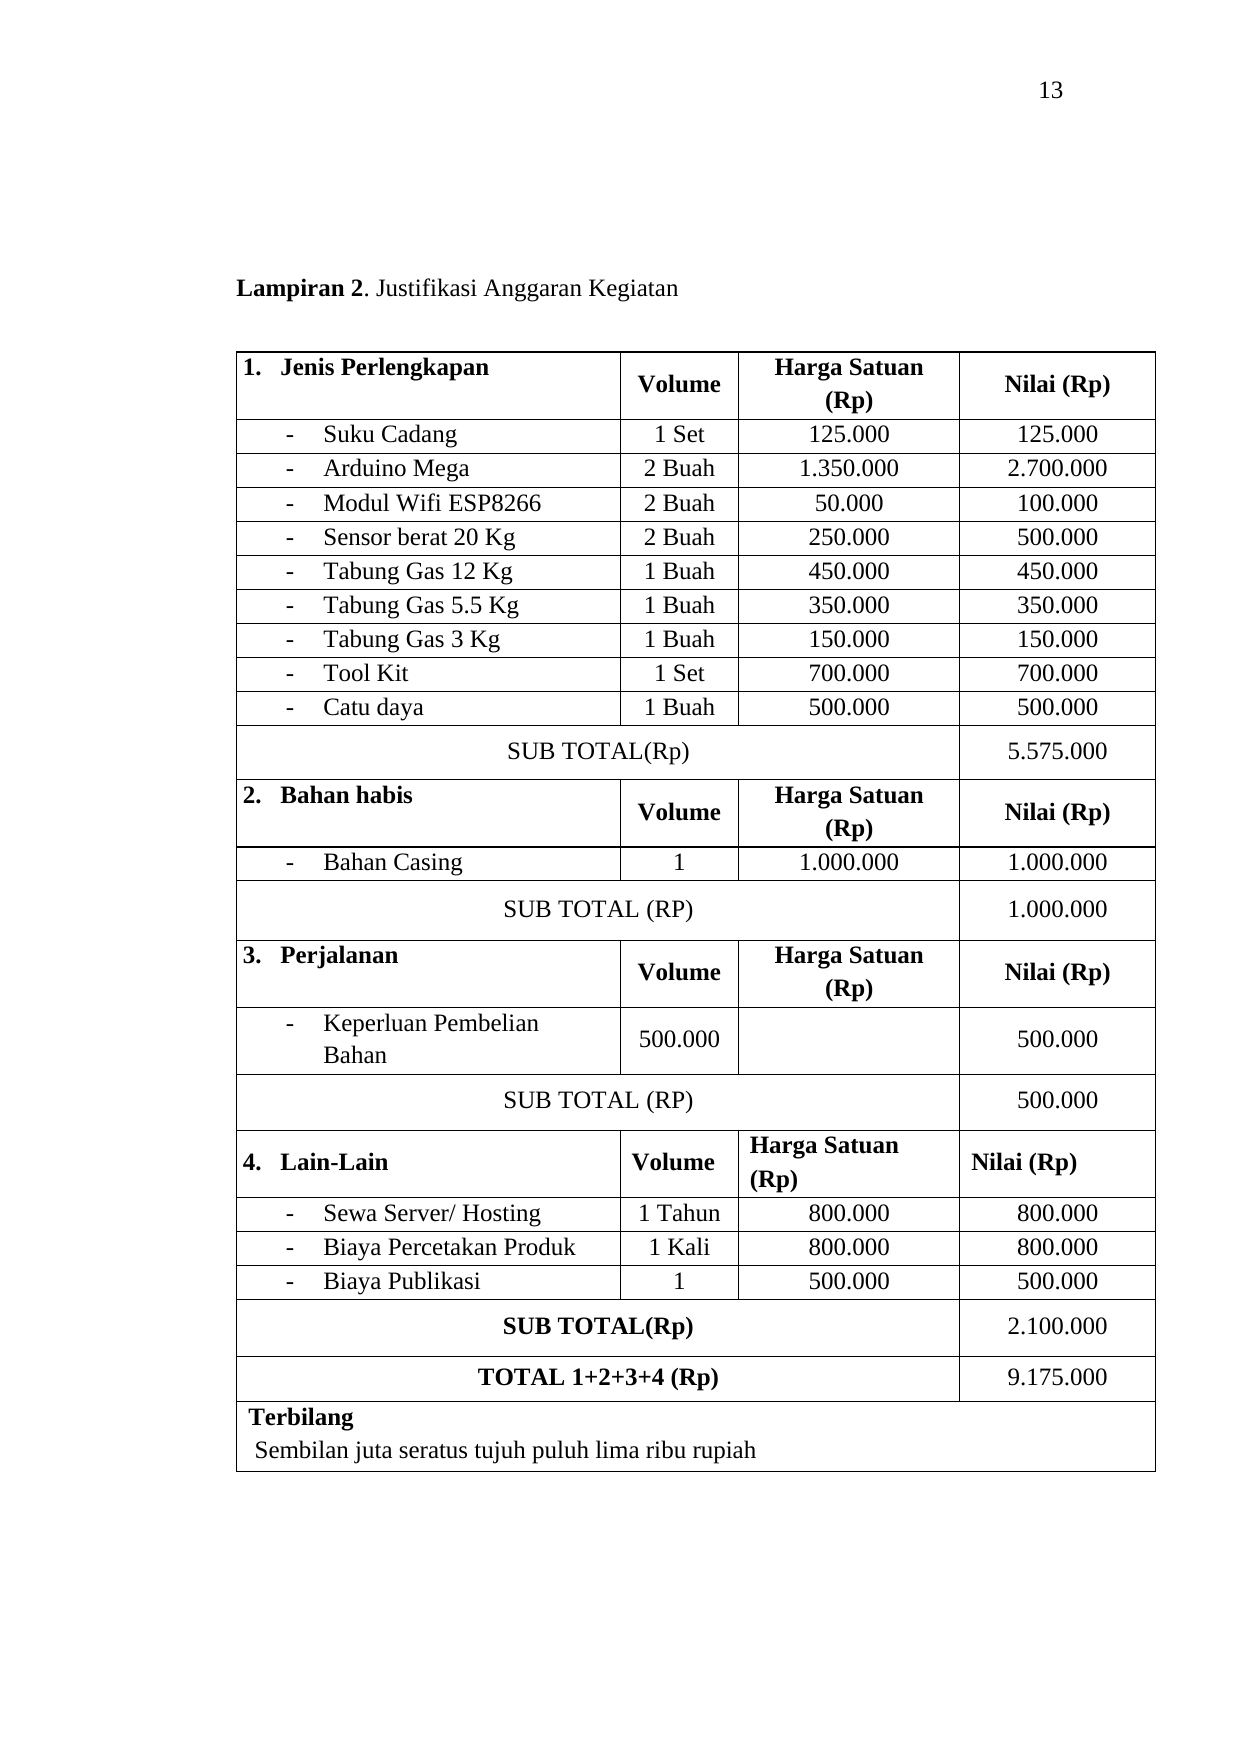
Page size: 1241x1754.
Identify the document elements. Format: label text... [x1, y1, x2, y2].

table_cell Volume [621, 941, 738, 1007]
table_header Harga Satuan (Rp) [739, 353, 959, 418]
table_cell Biaya Publikasi [237, 1266, 620, 1299]
table_cell 1 Buah [621, 556, 738, 589]
table_cell Bahan Casing [237, 848, 620, 880]
table_cell Nilai (Rp) [960, 1131, 1155, 1197]
table_cell 800.000 [739, 1198, 959, 1231]
table_cell 450.000 [739, 556, 959, 589]
table_cell 9.175.000 [960, 1357, 1155, 1401]
table_cell 1.000.000 [960, 848, 1155, 880]
table_cell Biaya Percetakan Produk [237, 1232, 620, 1265]
table_header Volume [621, 353, 738, 418]
table_cell 500.000 [960, 1075, 1155, 1129]
table_cell 1 Buah [621, 590, 738, 623]
table_cell 125.000 [739, 420, 959, 452]
table_cell 700.000 [960, 658, 1155, 691]
table_cell Nilai (Rp) [960, 780, 1155, 846]
table_cell Keperluan Pembelian Bahan [237, 1008, 620, 1074]
table_cell SUB TOTAL (RP) [237, 1075, 959, 1129]
table_cell 350.000 [960, 590, 1155, 623]
table_cell SUB TOTAL(Rp) [237, 1300, 959, 1356]
table_cell 1.000.000 [739, 848, 959, 880]
table_cell 700.000 [739, 658, 959, 691]
table_header Nilai (Rp) [960, 353, 1155, 418]
table_cell Tabung Gas 5.5 Kg [237, 590, 620, 623]
table_cell Tabung Gas 12 Kg [237, 556, 620, 589]
table_cell TOTAL 1+2+3+4 (Rp) [237, 1357, 959, 1401]
table_cell 500.000 [739, 692, 959, 725]
table_cell 2 Buah [621, 454, 738, 487]
table_cell SUB TOTAL(Rp) [237, 726, 959, 779]
table_cell 125.000 [960, 420, 1155, 452]
table_cell Sewa Server/ Hosting [237, 1198, 620, 1231]
table_cell 800.000 [960, 1198, 1155, 1231]
table_cell 150.000 [739, 624, 959, 657]
table_cell 1 Buah [621, 692, 738, 725]
table_cell 5.575.000 [960, 726, 1155, 779]
subtitle Lampiran 2. Justifikasi Anggaran Kegiatan [236, 273, 1063, 301]
table_cell 250.000 [739, 522, 959, 555]
table_cell 2 Buah [621, 488, 738, 521]
table_cell 1 [621, 1266, 738, 1299]
table_cell 2.100.000 [960, 1300, 1155, 1356]
table_cell Terbilang Sembilan juta seratus tujuh puluh lima ribu rupiah [237, 1402, 1155, 1471]
table_cell 500.000 [960, 522, 1155, 555]
table_cell 1.000.000 [960, 881, 1155, 939]
table_cell 150.000 [960, 624, 1155, 657]
table_cell Catu daya [237, 692, 620, 725]
table_cell 100.000 [960, 488, 1155, 521]
table_cell SUB TOTAL (RP) [237, 881, 959, 939]
table_cell 2.700.000 [960, 454, 1155, 487]
table_cell Nilai (Rp) [960, 941, 1155, 1007]
table_cell Harga Satuan (Rp) [739, 941, 959, 1007]
table_cell 350.000 [739, 590, 959, 623]
table_cell 1.350.000 [739, 454, 959, 487]
table_cell Tabung Gas 3 Kg [237, 624, 620, 657]
table_cell 500.000 [960, 1008, 1155, 1074]
table_cell Bahan habis [237, 780, 620, 846]
table_cell Sensor berat 20 Kg [237, 522, 620, 555]
table_cell Suku Cadang [237, 420, 620, 452]
table_cell Volume [621, 1131, 738, 1197]
table_cell 500.000 [960, 692, 1155, 725]
table_cell Harga Satuan (Rp) [739, 1131, 959, 1197]
table_cell 450.000 [960, 556, 1155, 589]
table_cell Arduino Mega [237, 454, 620, 487]
table_cell 500.000 [739, 1266, 959, 1299]
table_cell [739, 1008, 959, 1074]
table_header Jenis Perlengkapan [237, 353, 620, 418]
table_cell Modul Wifi ESP8266 [237, 488, 620, 521]
table_cell 1 Tahun [621, 1198, 738, 1231]
table_cell 800.000 [960, 1232, 1155, 1265]
table_cell 1 [621, 848, 738, 880]
table_cell 500.000 [960, 1266, 1155, 1299]
table_cell 50.000 [739, 488, 959, 521]
table_cell Volume [621, 780, 738, 846]
table_cell 1 Set [621, 420, 738, 452]
table_cell Harga Satuan (Rp) [739, 780, 959, 846]
table_cell 2 Buah [621, 522, 738, 555]
table_cell 1 Set [621, 658, 738, 691]
table_cell Lain-Lain [237, 1131, 620, 1197]
table_cell 1 Kali [621, 1232, 738, 1265]
table_cell 500.000 [621, 1008, 738, 1074]
table_cell 1 Buah [621, 624, 738, 657]
table_cell Perjalanan [237, 941, 620, 1007]
table_cell Tool Kit [237, 658, 620, 691]
table_cell 800.000 [739, 1232, 959, 1265]
